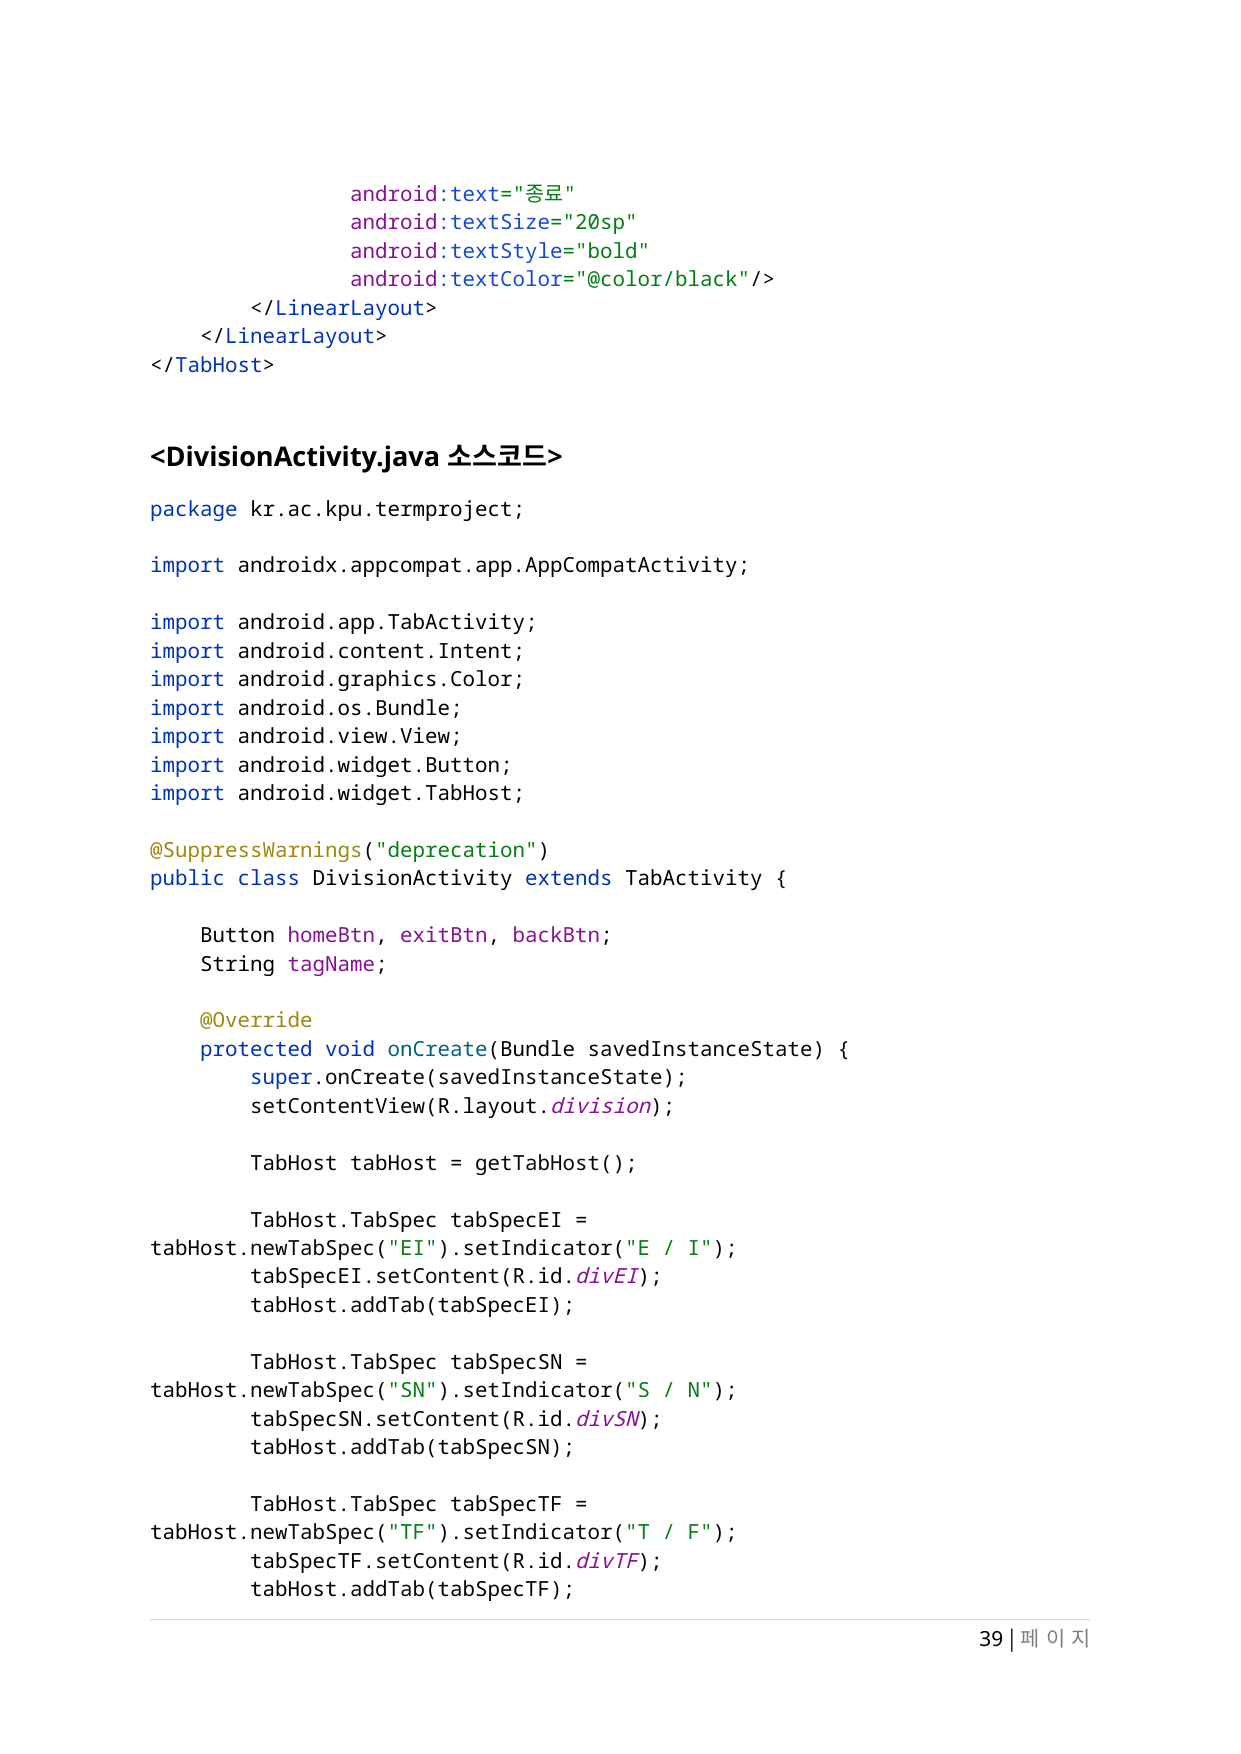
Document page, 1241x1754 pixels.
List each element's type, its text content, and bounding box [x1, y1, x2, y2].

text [150, 177, 1090, 378]
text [150, 494, 1090, 1603]
text <DivisionActivity.java 소스코드> [150, 434, 1090, 474]
